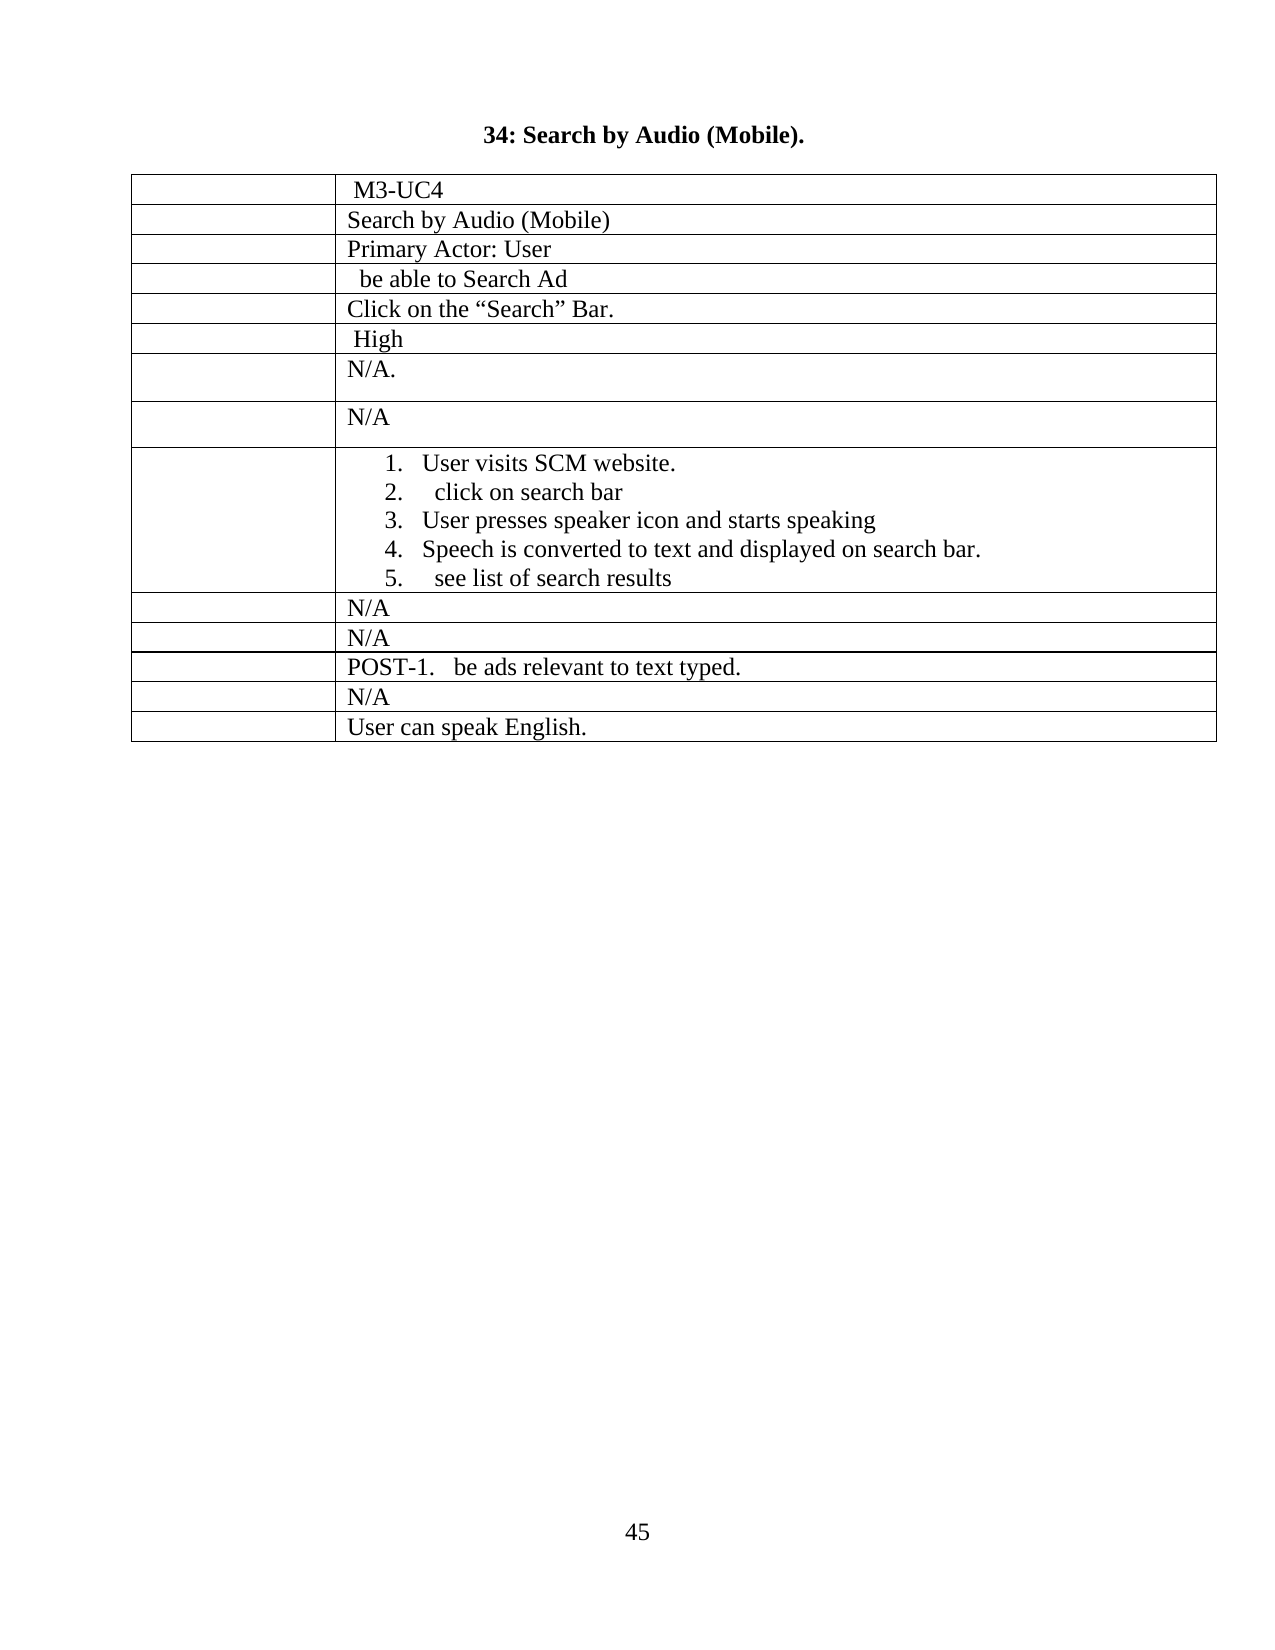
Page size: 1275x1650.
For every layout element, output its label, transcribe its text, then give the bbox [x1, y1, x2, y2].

table_cell N/A [336, 402, 1216, 447]
table_cell [132, 712, 335, 741]
table_header M3-UC4 [336, 175, 1216, 204]
table_cell N/A [336, 623, 1216, 651]
table_cell [132, 354, 335, 401]
table_cell Search by Audio (Mobile) [336, 205, 1216, 233]
table_cell [132, 623, 335, 651]
table_cell [132, 324, 335, 353]
table_cell [132, 205, 335, 233]
table_cell [132, 294, 335, 323]
table_cell [132, 593, 335, 622]
table_cell [132, 264, 335, 293]
table_cell be able to Search Ad [336, 264, 1216, 293]
table_cell User visits SCM website. click on search bar User presses speaker icon and starts speaking Speech is converted to text and displayed on search bar. see list of search results [336, 448, 1216, 592]
table_cell POST-1. be ads relevant to text typed. [336, 653, 1216, 681]
table_cell High [336, 324, 1216, 353]
table_cell [132, 402, 335, 447]
text 34: Search by Audio (Mobile). [120, 120, 1155, 149]
table_cell [132, 235, 335, 263]
table_cell N/A. [336, 354, 1216, 401]
table_cell Primary Actor: User [336, 235, 1216, 263]
table_cell Click on the “Search” Bar. [336, 294, 1216, 323]
table_header [132, 175, 335, 204]
table_cell [132, 448, 335, 592]
table_cell N/A [336, 593, 1216, 622]
table_cell [132, 653, 335, 681]
table_cell User can speak English. [336, 712, 1216, 741]
table_cell [132, 682, 335, 711]
table_cell N/A [336, 682, 1216, 711]
